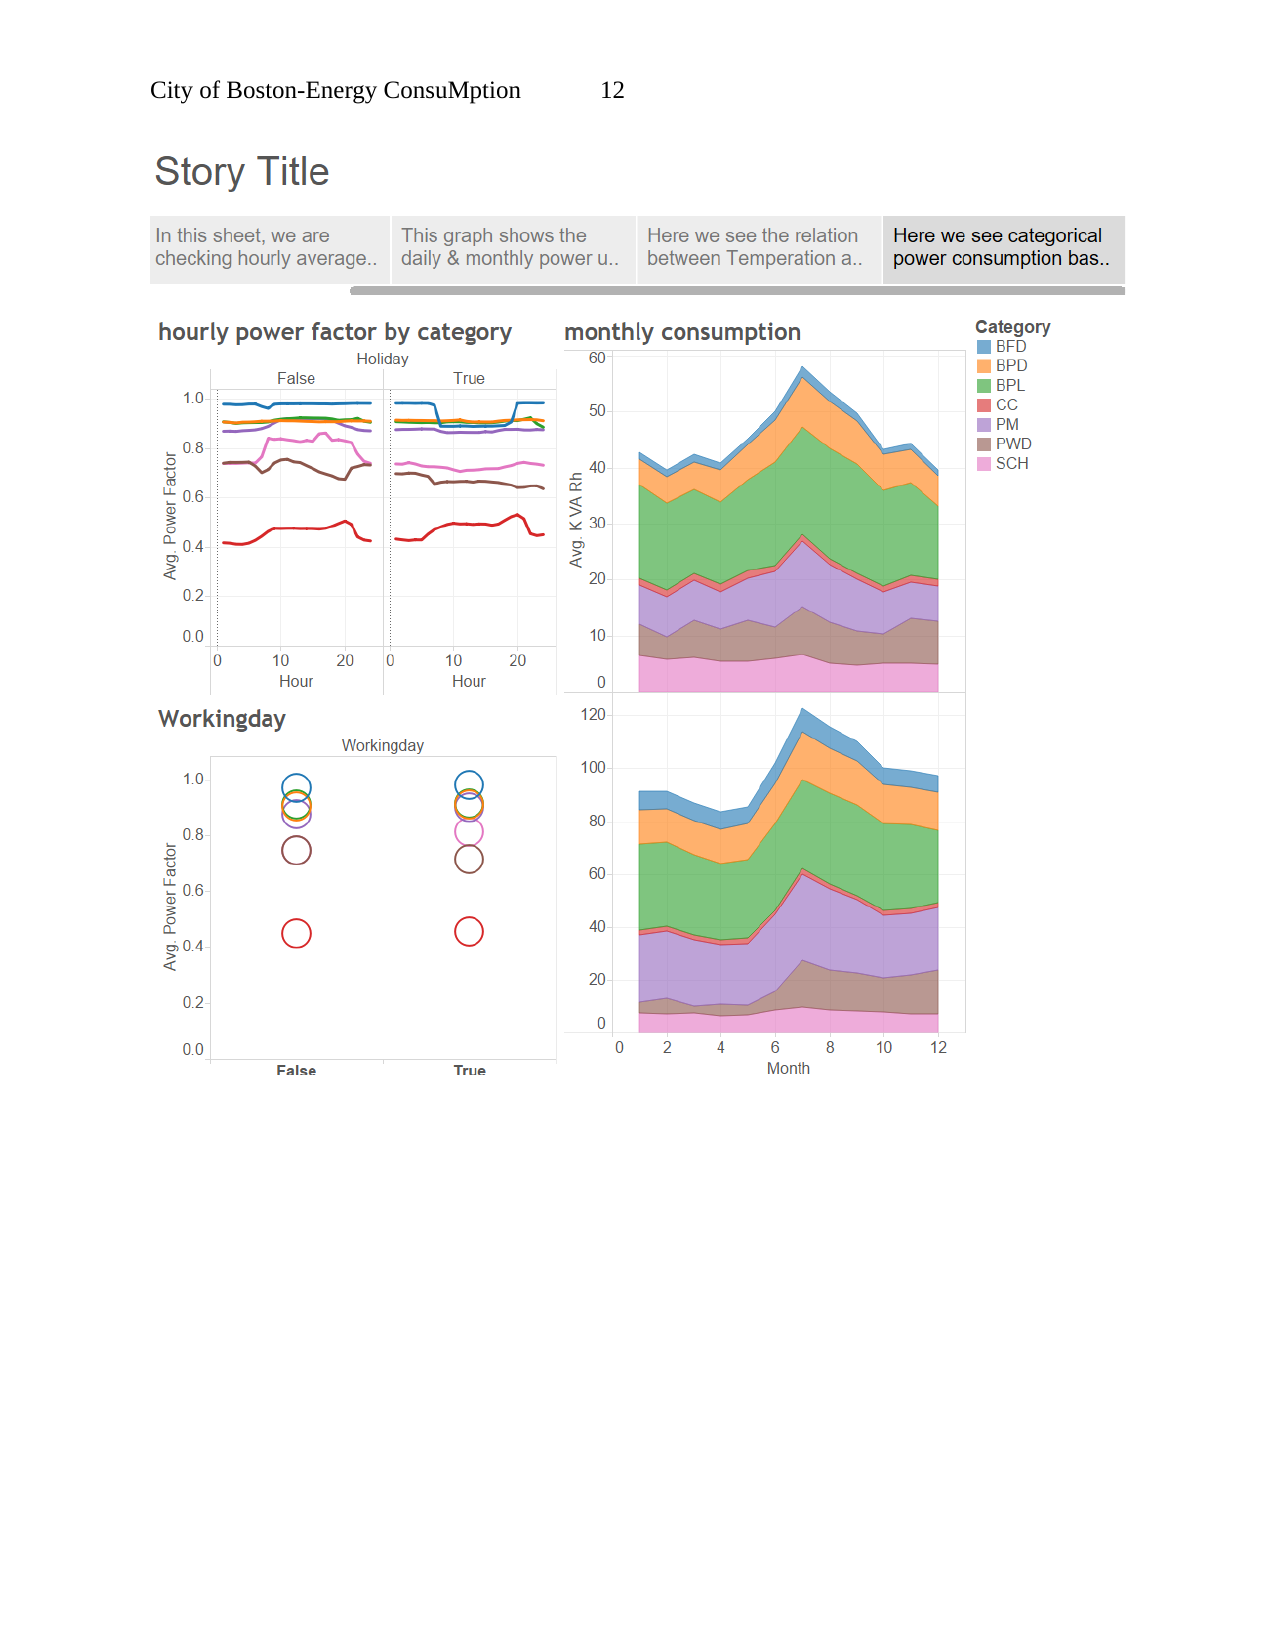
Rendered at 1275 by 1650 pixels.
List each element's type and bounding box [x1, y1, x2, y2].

picture [150, 150, 1125, 1075]
